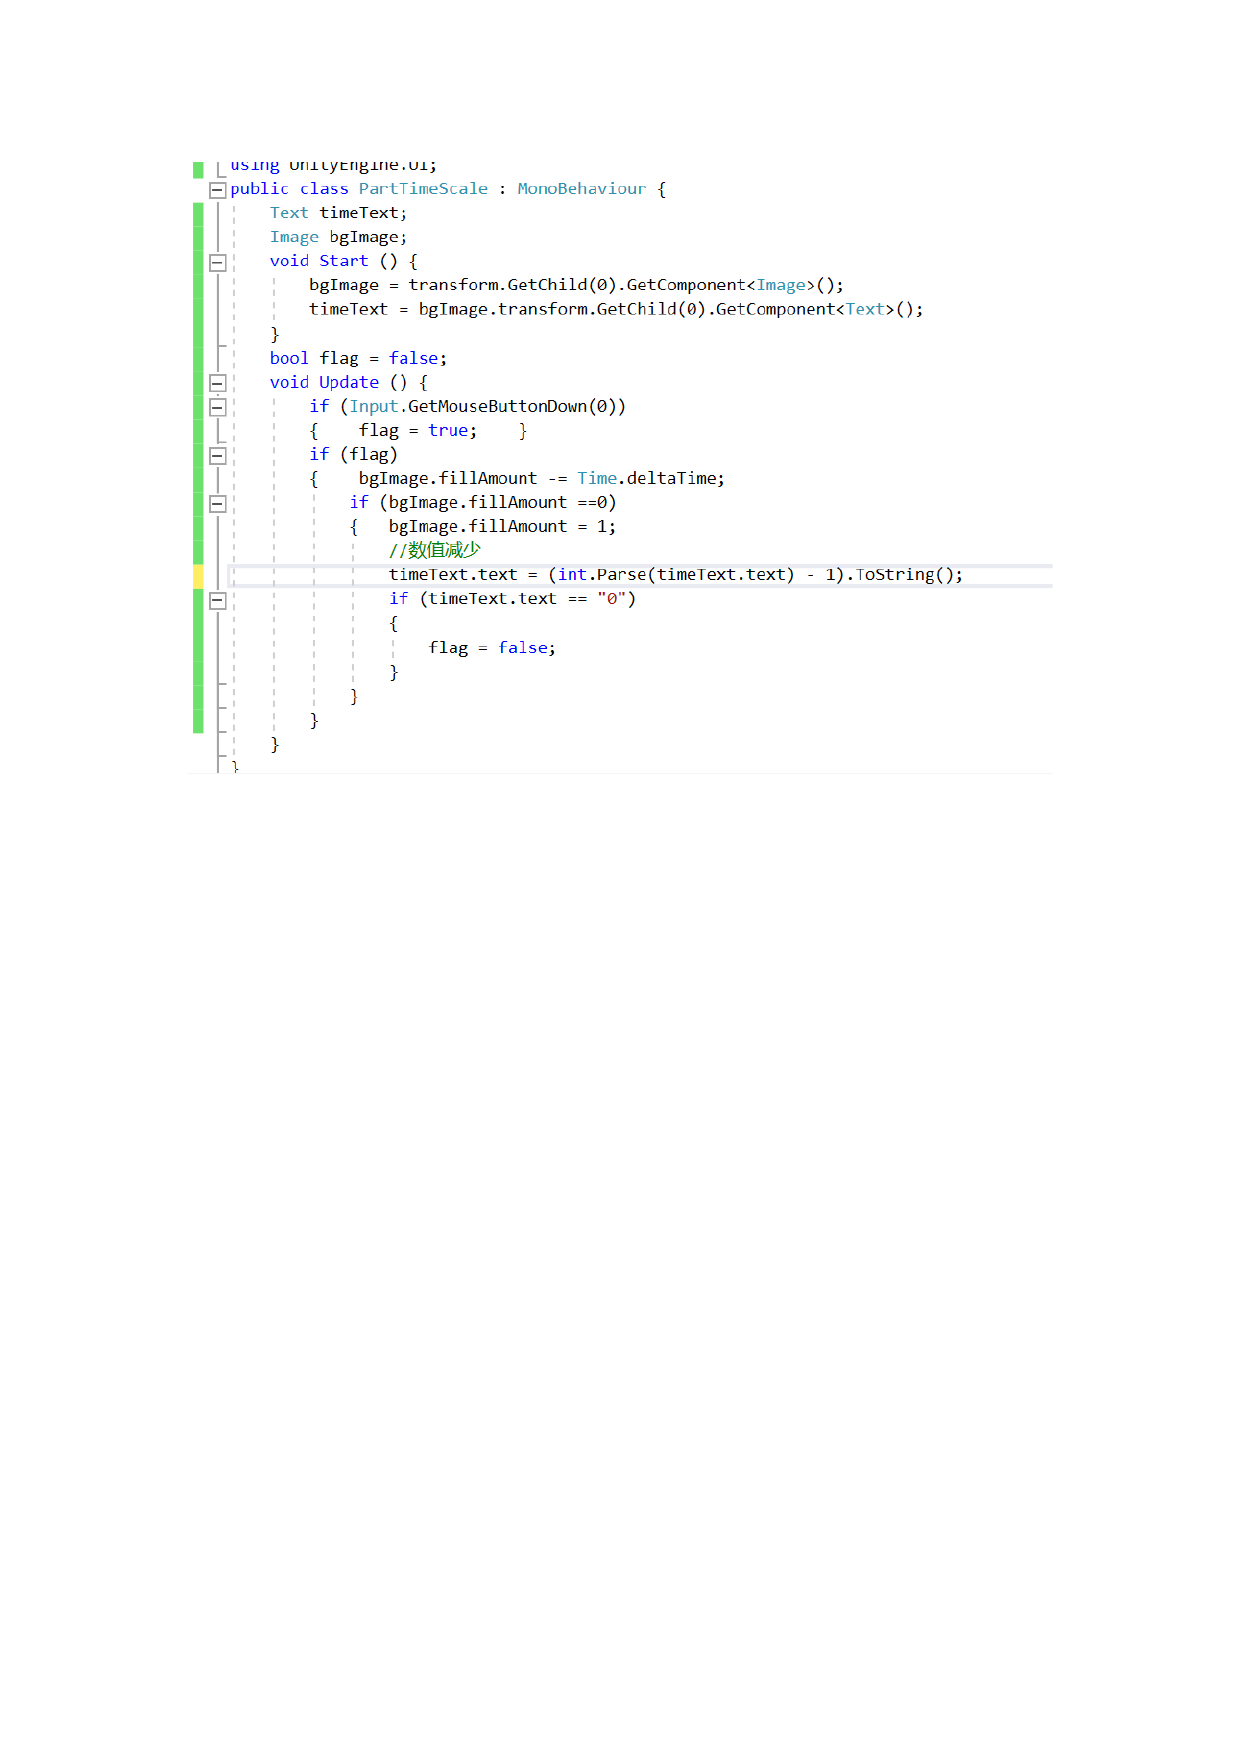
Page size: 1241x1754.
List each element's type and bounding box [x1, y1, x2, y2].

picture [187, 162, 1053, 774]
